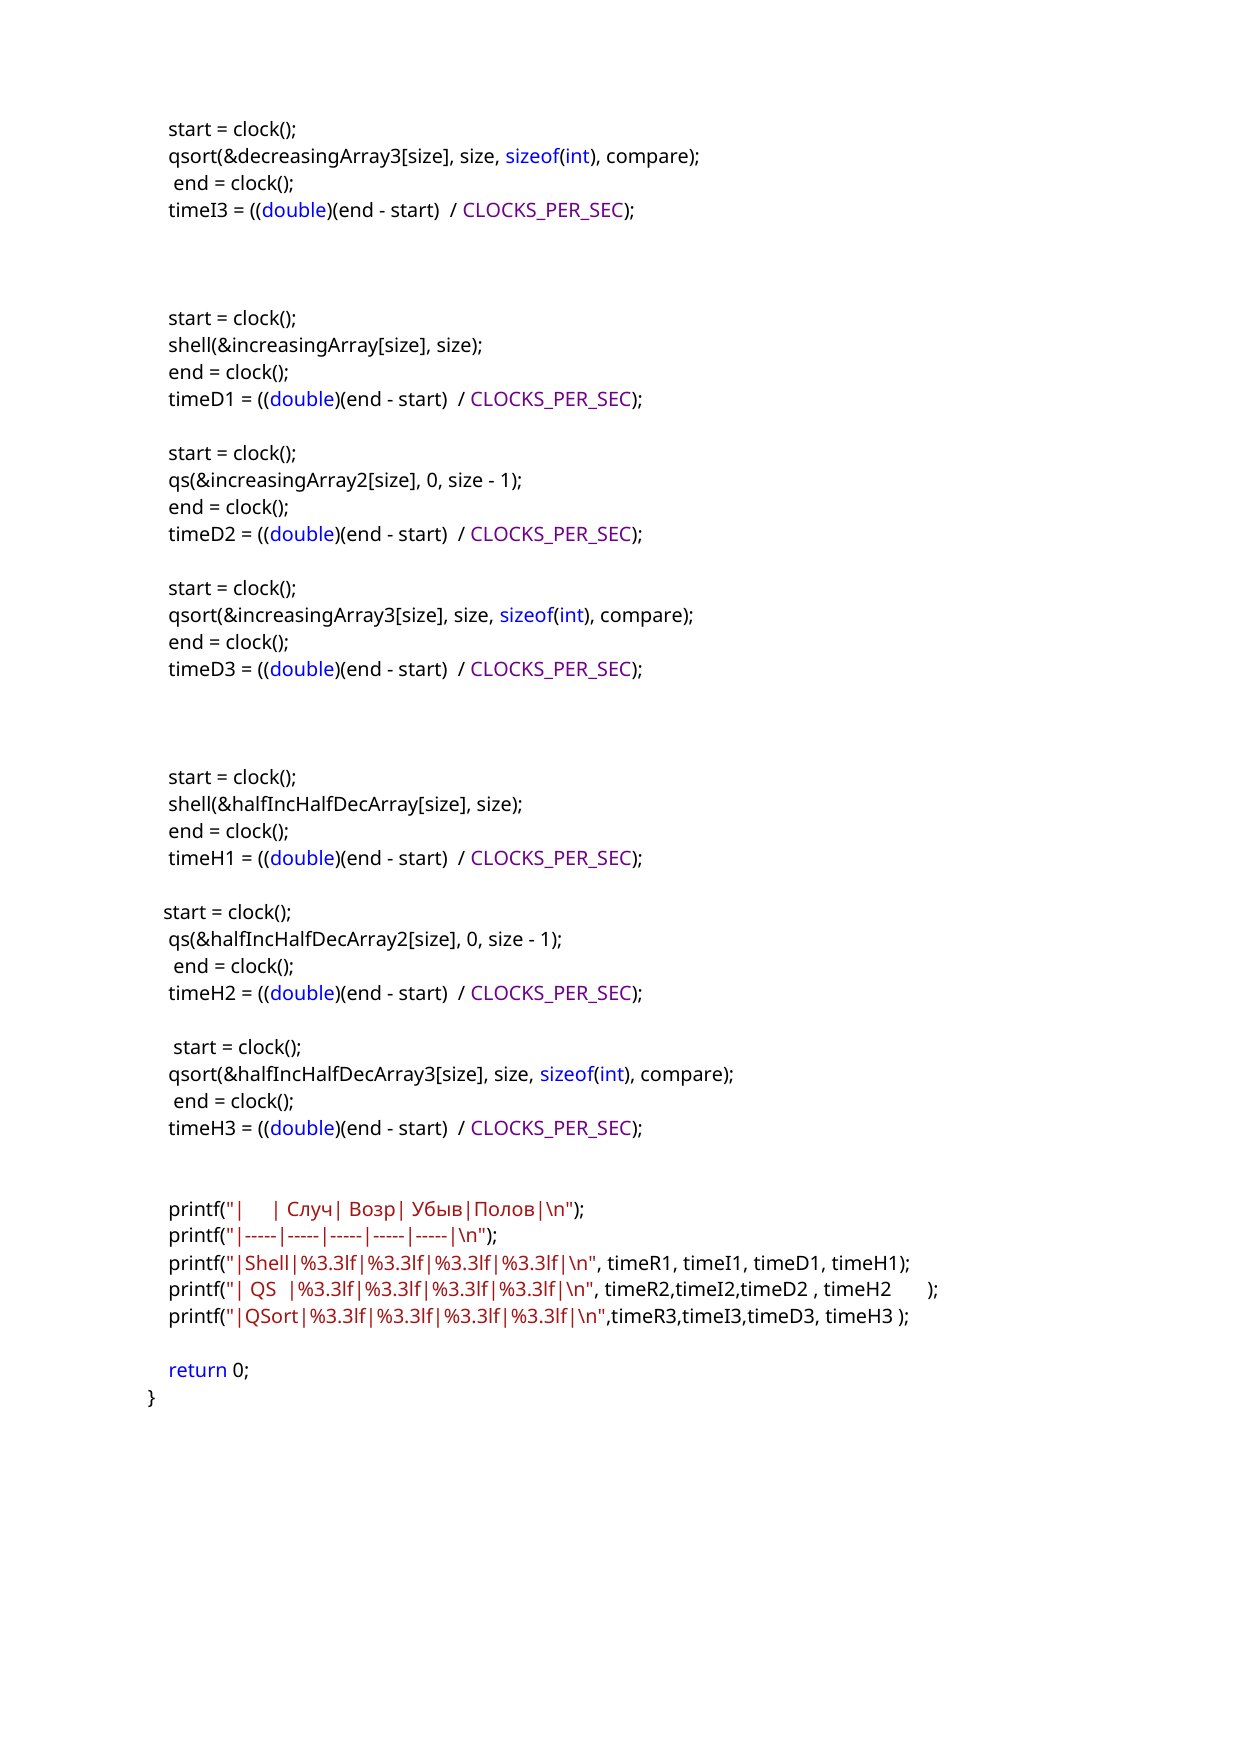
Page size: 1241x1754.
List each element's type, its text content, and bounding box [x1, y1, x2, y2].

text } [148, 1384, 1152, 1411]
text timeD1 = ((double)(end - start) / CLOCKS_PER_SEC); [148, 385, 1152, 412]
text end = clock(); [148, 817, 1152, 844]
text start = clock(); [148, 439, 1152, 466]
text qs(&increasingArray2[size], 0, size - 1); [148, 466, 1152, 493]
text printf("|-----|-----|-----|-----|-----|\n"); [148, 1222, 1152, 1249]
text end = clock(); [148, 358, 1152, 385]
text printf("|QSort|%3.3lf|%3.3lf|%3.3lf|%3.3lf|\n",timeR3,timeI3,timeD3, timeH3 ); [148, 1303, 1152, 1330]
text timeI3 = ((double)(end - start) / CLOCKS_PER_SEC); [148, 197, 1152, 223]
text end = clock(); [148, 1087, 1152, 1114]
text timeD3 = ((double)(end - start) / CLOCKS_PER_SEC); [148, 655, 1152, 682]
text timeH2 = ((double)(end - start) / CLOCKS_PER_SEC); [148, 979, 1152, 1006]
text printf("| | Случ| Возр| Убыв|Полов|\n"); [148, 1195, 1152, 1222]
text start = clock(); [148, 763, 1152, 790]
text printf("| QS |%3.3lf|%3.3lf|%3.3lf|%3.3lf|\n", timeR2,timeI2,timeD2 , timeH2 ); [148, 1276, 1152, 1303]
text shell(&increasingArray[size], size); [148, 331, 1152, 358]
text end = clock(); [148, 952, 1152, 979]
text qsort(&decreasingArray3[size], size, sizeof(int), compare); [148, 143, 1152, 169]
text start = clock(); [148, 898, 1152, 925]
text timeH3 = ((double)(end - start) / CLOCKS_PER_SEC); [148, 1114, 1152, 1141]
text timeD2 = ((double)(end - start) / CLOCKS_PER_SEC); [148, 520, 1152, 547]
text start = clock(); [148, 304, 1152, 331]
text end = clock(); [148, 493, 1152, 520]
text qsort(&halfIncHalfDecArray3[size], size, sizeof(int), compare); [148, 1060, 1152, 1087]
text qsort(&increasingArray3[size], size, sizeof(int), compare); [148, 601, 1152, 628]
text shell(&halfIncHalfDecArray[size], size); [148, 790, 1152, 817]
text start = clock(); [148, 1033, 1152, 1060]
text end = clock(); [148, 628, 1152, 655]
text timeH1 = ((double)(end - start) / CLOCKS_PER_SEC); [148, 844, 1152, 871]
text qs(&halfIncHalfDecArray2[size], 0, size - 1); [148, 925, 1152, 952]
text printf("|Shell|%3.3lf|%3.3lf|%3.3lf|%3.3lf|\n", timeR1, timeI1, timeD1, timeH1); [148, 1249, 1152, 1276]
text return 0; [148, 1357, 1152, 1384]
text start = clock(); [148, 574, 1152, 601]
text start = clock(); [148, 116, 1152, 143]
text end = clock(); [148, 169, 1152, 197]
